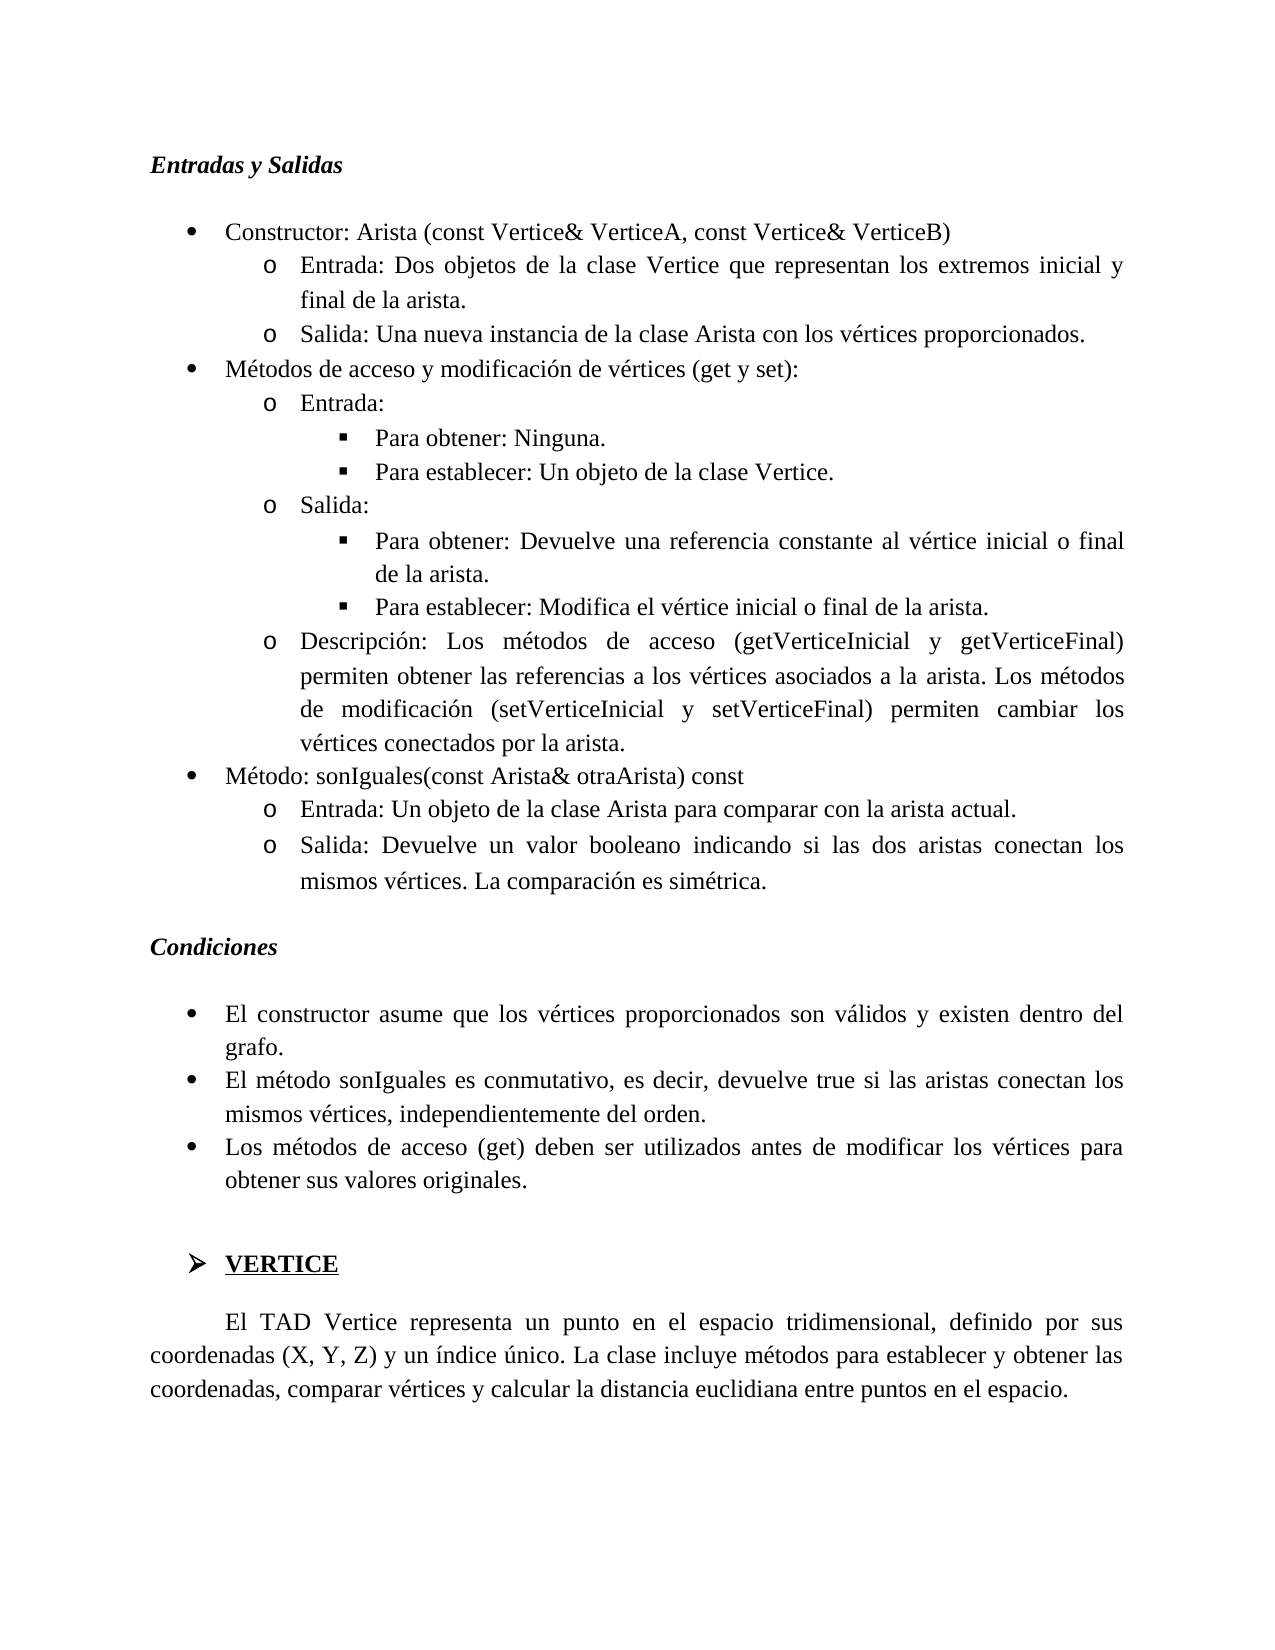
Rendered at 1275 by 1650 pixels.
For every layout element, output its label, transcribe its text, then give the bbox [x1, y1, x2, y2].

list Los métodos de acceso (get) deben ser utilizados antes de modificar los vértices para obtener sus valores originales. [187, 1132, 1125, 1194]
list El método sonIguales es conmutativo, es decir, devuelve true si las aristas conectan los mismos vértices, independientemente del orden. [187, 1066, 1125, 1128]
subtitle Condiciones [150, 932, 1125, 961]
list VERTICE [187, 1249, 1125, 1278]
list Para obtener: Ninguna. [337, 423, 1125, 452]
list Para establecer: Un objeto de la clase Vertice. [337, 457, 1125, 486]
list El constructor asume que los vértices proporcionados son válidos y existen dentro del grafo. [187, 999, 1125, 1061]
list Entrada: Dos objetos de la clase Vertice que representan los extremos inicial y final de la arista. [262, 250, 1125, 314]
list Salida: Una nueva instancia de la clase Arista con los vértices proporcionados. [262, 319, 1125, 349]
list Salida: Devuelve un valor booleano indicando si las dos aristas conectan los mismos vértices. La comparación es simétrica. [262, 830, 1125, 894]
list Para establecer: Modifica el vértice inicial o final de la arista. [337, 592, 1125, 621]
list Descripción: Los métodos de acceso (getVerticeInicial y getVerticeFinal) permiten obtener las referencias a los vértices asociados a la arista. Los métodos de modificación (setVerticeInicial y setVerticeFinal) permiten cambiar los vértices conectados por la arista. [262, 626, 1125, 757]
subtitle Entradas y Salidas [150, 150, 1125, 179]
list Salida: [262, 490, 1125, 521]
list Métodos de acceso y modificación de vértices (get y set): [187, 354, 1125, 383]
list Para obtener: Devuelve una referencia constante al vértice inicial o final de la arista. [337, 526, 1125, 588]
list Entrada: Un objeto de la clase Arista para comparar con la arista actual. [262, 794, 1125, 825]
list Método: sonIguales(const Arista& otraArista) const [187, 761, 1125, 790]
list Constructor: Arista (const Vertice& VerticeA, const Vertice& VerticeB) [187, 217, 1125, 245]
text El TAD Vertice representa un punto en el espacio tridimensional, definido por sus coordenadas (X, Y, Z) y un índice único. La clase incluye métodos para establecer y obtener las coordenadas, comparar vértices y calcular la distancia euclidiana entre puntos en el espacio. [150, 1307, 1125, 1403]
list Entrada: [262, 388, 1125, 418]
